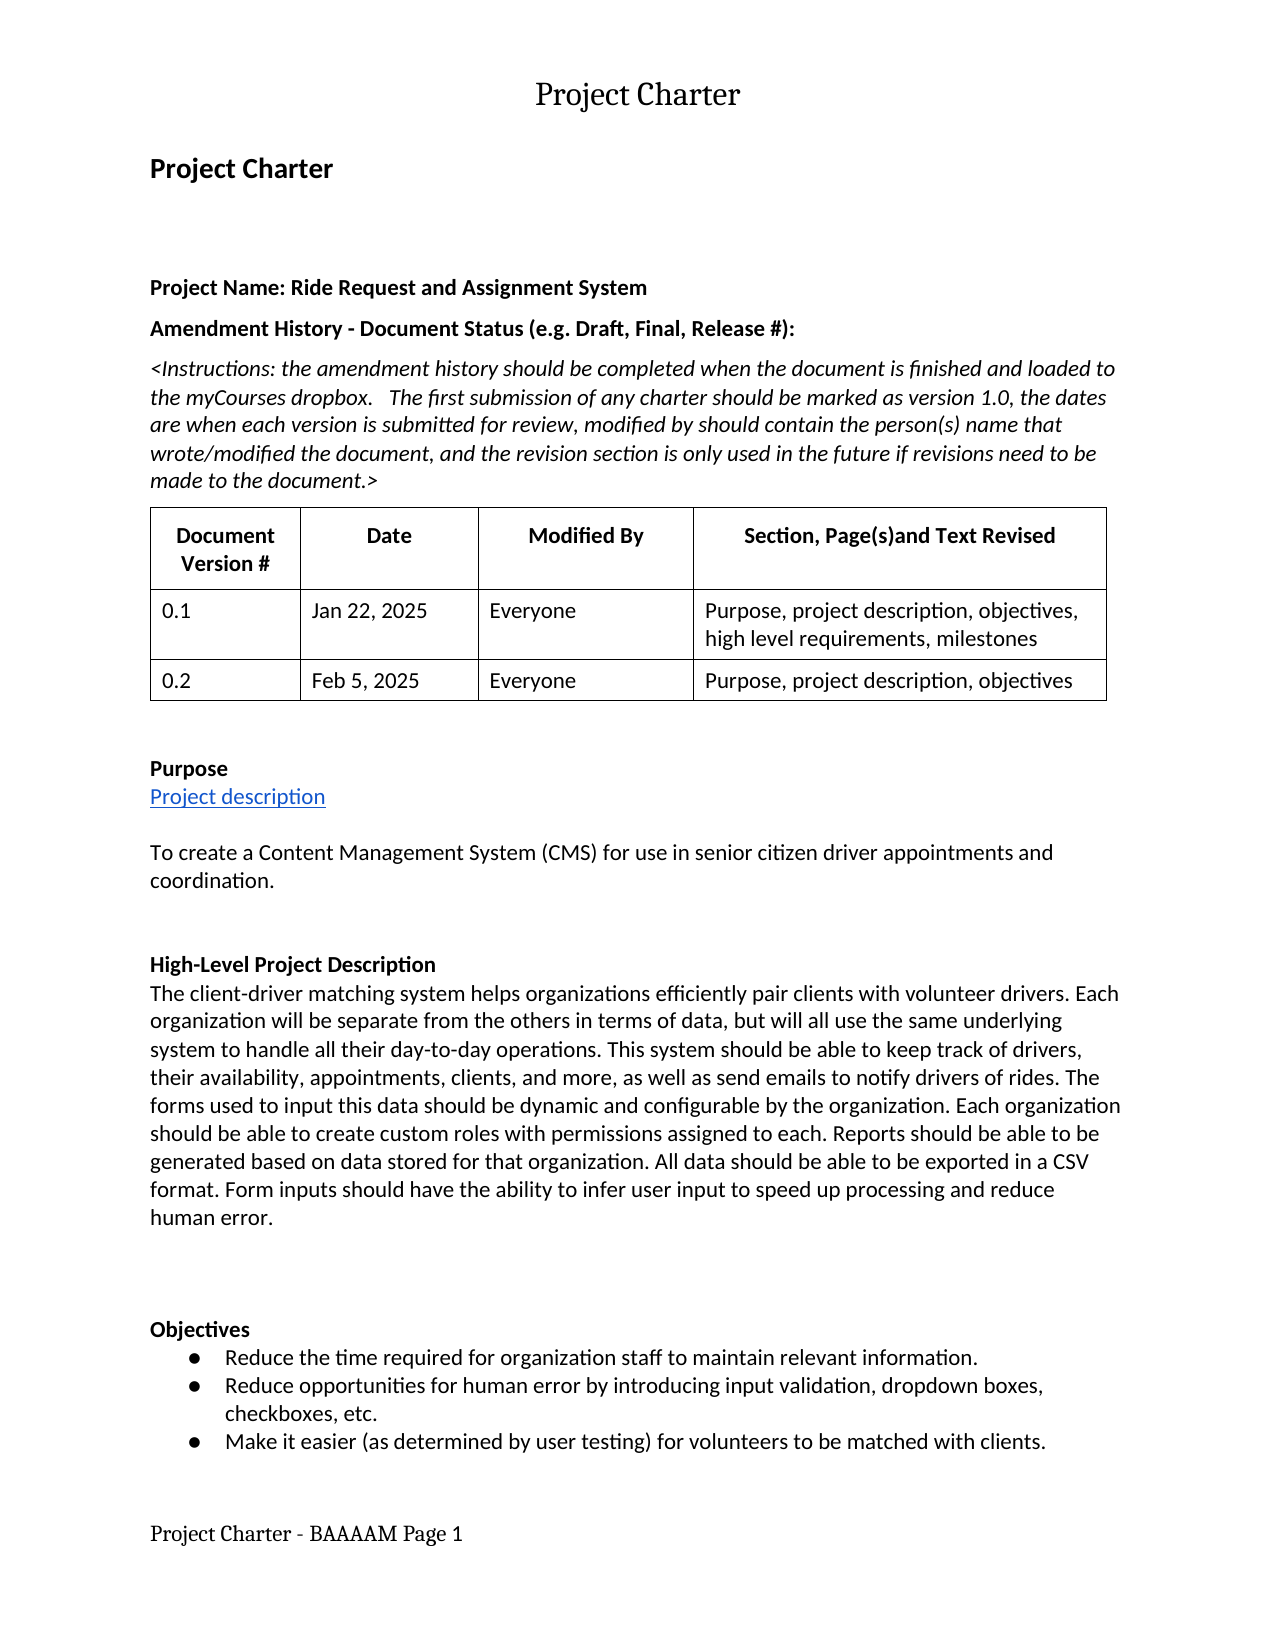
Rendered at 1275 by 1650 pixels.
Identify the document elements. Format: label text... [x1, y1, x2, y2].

table_cell 0.2 [151, 660, 300, 700]
table_cell 0.1 [151, 590, 300, 659]
table_header Section, Page(s)and Text Revised [694, 508, 1106, 589]
text Project Charter [150, 150, 1125, 186]
table_cell Jan 22, 2025 [301, 590, 478, 659]
text The client-driver matching system helps organizations efficiently pair clients with volunteer drivers. Each organization will be separate from the others in terms of data, but will all use the same underlying system to handle all their day-to-day operations. This system should be able to keep track of drivers, their availability, appointments, clients, and more, as well as send emails to notify drivers of rides. The forms used to input this data should be dynamic and configurable by the organization. Each organization should be able to create custom roles with permissions assigned to each. Reports should be able to be generated based on data stored for that organization. All data should be able to be exported in a CSV format. Form inputs should have the ability to infer user input to speed up processing and reduce human error. [150, 979, 1125, 1231]
table_header Date [301, 508, 478, 589]
text Project description [150, 782, 1125, 811]
text Objectives [150, 1315, 1125, 1343]
table_cell Feb 5, 2025 [301, 660, 478, 700]
table_cell Purpose, project description, objectives [694, 660, 1106, 700]
text Purpose [150, 754, 1125, 782]
table_cell Everyone [479, 660, 693, 700]
list Make it easier (as determined by user testing) for volunteers to be matched with clients. [187, 1427, 1125, 1455]
table_cell Everyone [479, 590, 693, 659]
table_cell Purpose, project description, objectives, high level requirements, milestones [694, 590, 1106, 659]
table_header Document Version # [151, 508, 300, 589]
list Reduce the time required for organization staff to maintain relevant information. [187, 1343, 1125, 1371]
text High-Level Project Description [150, 951, 1125, 979]
text <Instructions: the amendment history should be completed when the document is finished and loaded to the myCourses dropbox. The first submission of any charter should be marked as version 1.0, the dates are when each version is submitted for review, modified by should contain the person(s) name that wrote/modified the document, and the revision section is only used in the future if revisions need to be made to the document.> [150, 354, 1125, 495]
list Reduce opportunities for human error by introducing input validation, dropdown boxes, checkboxes, etc. [187, 1371, 1125, 1427]
text Amendment History - Document Status (e.g. Draft, Final, Release #): [150, 314, 1125, 342]
table_header Modified By [479, 508, 693, 589]
text To create a Content Management System (CMS) for use in senior citizen driver appointments and coordination. [150, 838, 1125, 894]
text Project Name: Ride Request and Assignment System [150, 273, 1125, 302]
